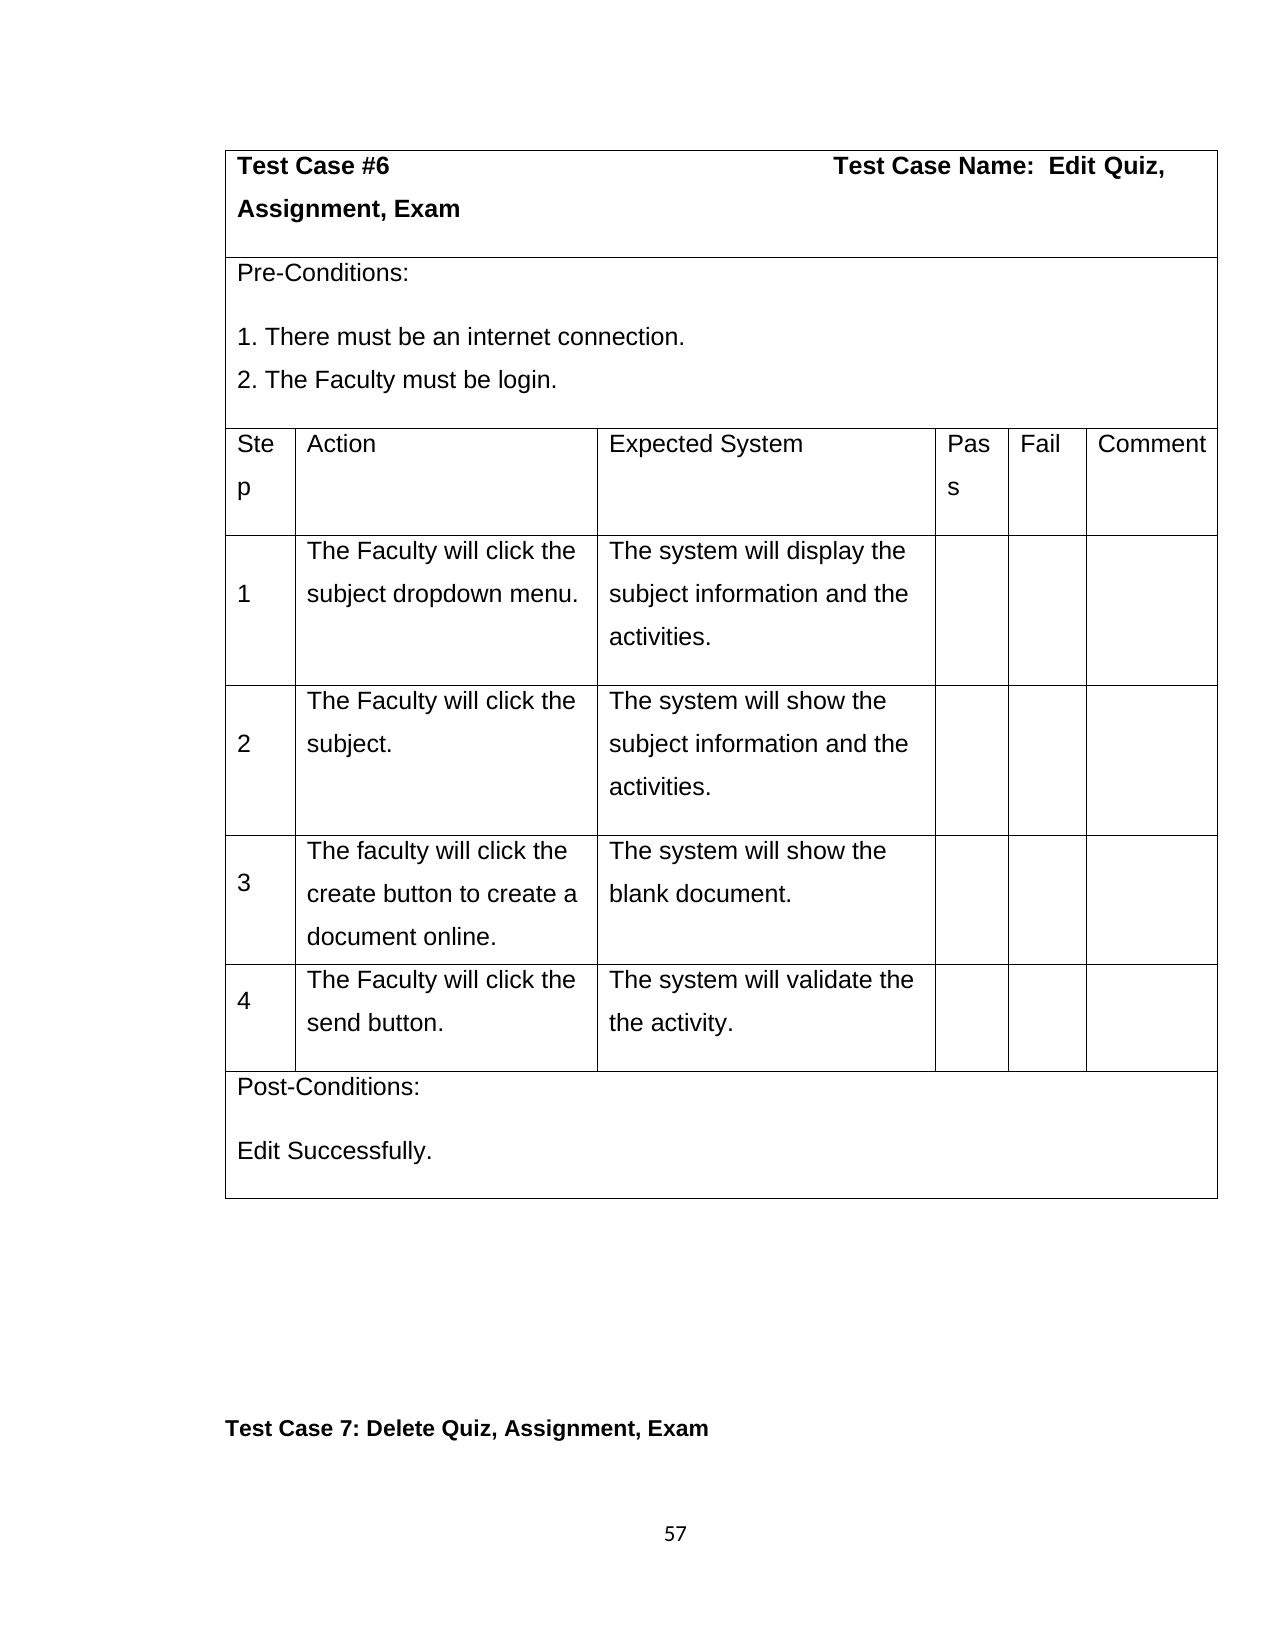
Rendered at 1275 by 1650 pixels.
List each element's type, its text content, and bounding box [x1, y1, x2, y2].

table_cell Comment [1087, 429, 1217, 534]
text Test Case 7: Delete Quiz, Assignment, Exam [225, 1415, 1125, 1442]
table_cell [1087, 686, 1217, 834]
table_cell [936, 536, 1008, 684]
table_cell The faculty will click the create button to create a document online. [296, 836, 597, 964]
table_cell 4 [226, 965, 295, 1071]
table_cell [1087, 965, 1217, 1071]
table_cell [1009, 965, 1086, 1071]
table_cell 1 [226, 536, 295, 684]
table_cell Post-Conditions: Edit Successfully. [226, 1072, 1217, 1198]
table_cell The system will display the subject information and the activities. [598, 536, 935, 684]
table_cell 2 [226, 686, 295, 834]
table_cell 3 [226, 836, 295, 964]
table_cell [1087, 536, 1217, 684]
table_cell Pre-Conditions: 1. There must be an internet connection. 2. The Faculty must be login. [226, 258, 1217, 428]
table_cell The Faculty will click the subject. [296, 686, 597, 834]
table_cell [1009, 536, 1086, 684]
table_cell [936, 965, 1008, 1071]
table_cell The Faculty will click the send button. [296, 965, 597, 1071]
table_cell [1009, 836, 1086, 964]
table_header Test Case #6 Test Case Name: Edit Quiz, Assignment, Exam [226, 151, 1217, 257]
table_cell Expected System [598, 429, 935, 534]
table_cell The system will show the blank document. [598, 836, 935, 964]
table_cell Step [226, 429, 295, 534]
table_cell The system will show the subject information and the activities. [598, 686, 935, 834]
table_cell [1009, 686, 1086, 834]
table_cell Action [296, 429, 597, 534]
table_cell Pass [936, 429, 1008, 534]
table_cell The system will validate the the activity. [598, 965, 935, 1071]
table_cell Fail [1009, 429, 1086, 534]
table_cell The Faculty will click the subject dropdown menu. [296, 536, 597, 684]
table_cell [1087, 836, 1217, 964]
table_cell [936, 836, 1008, 964]
table_cell [936, 686, 1008, 834]
